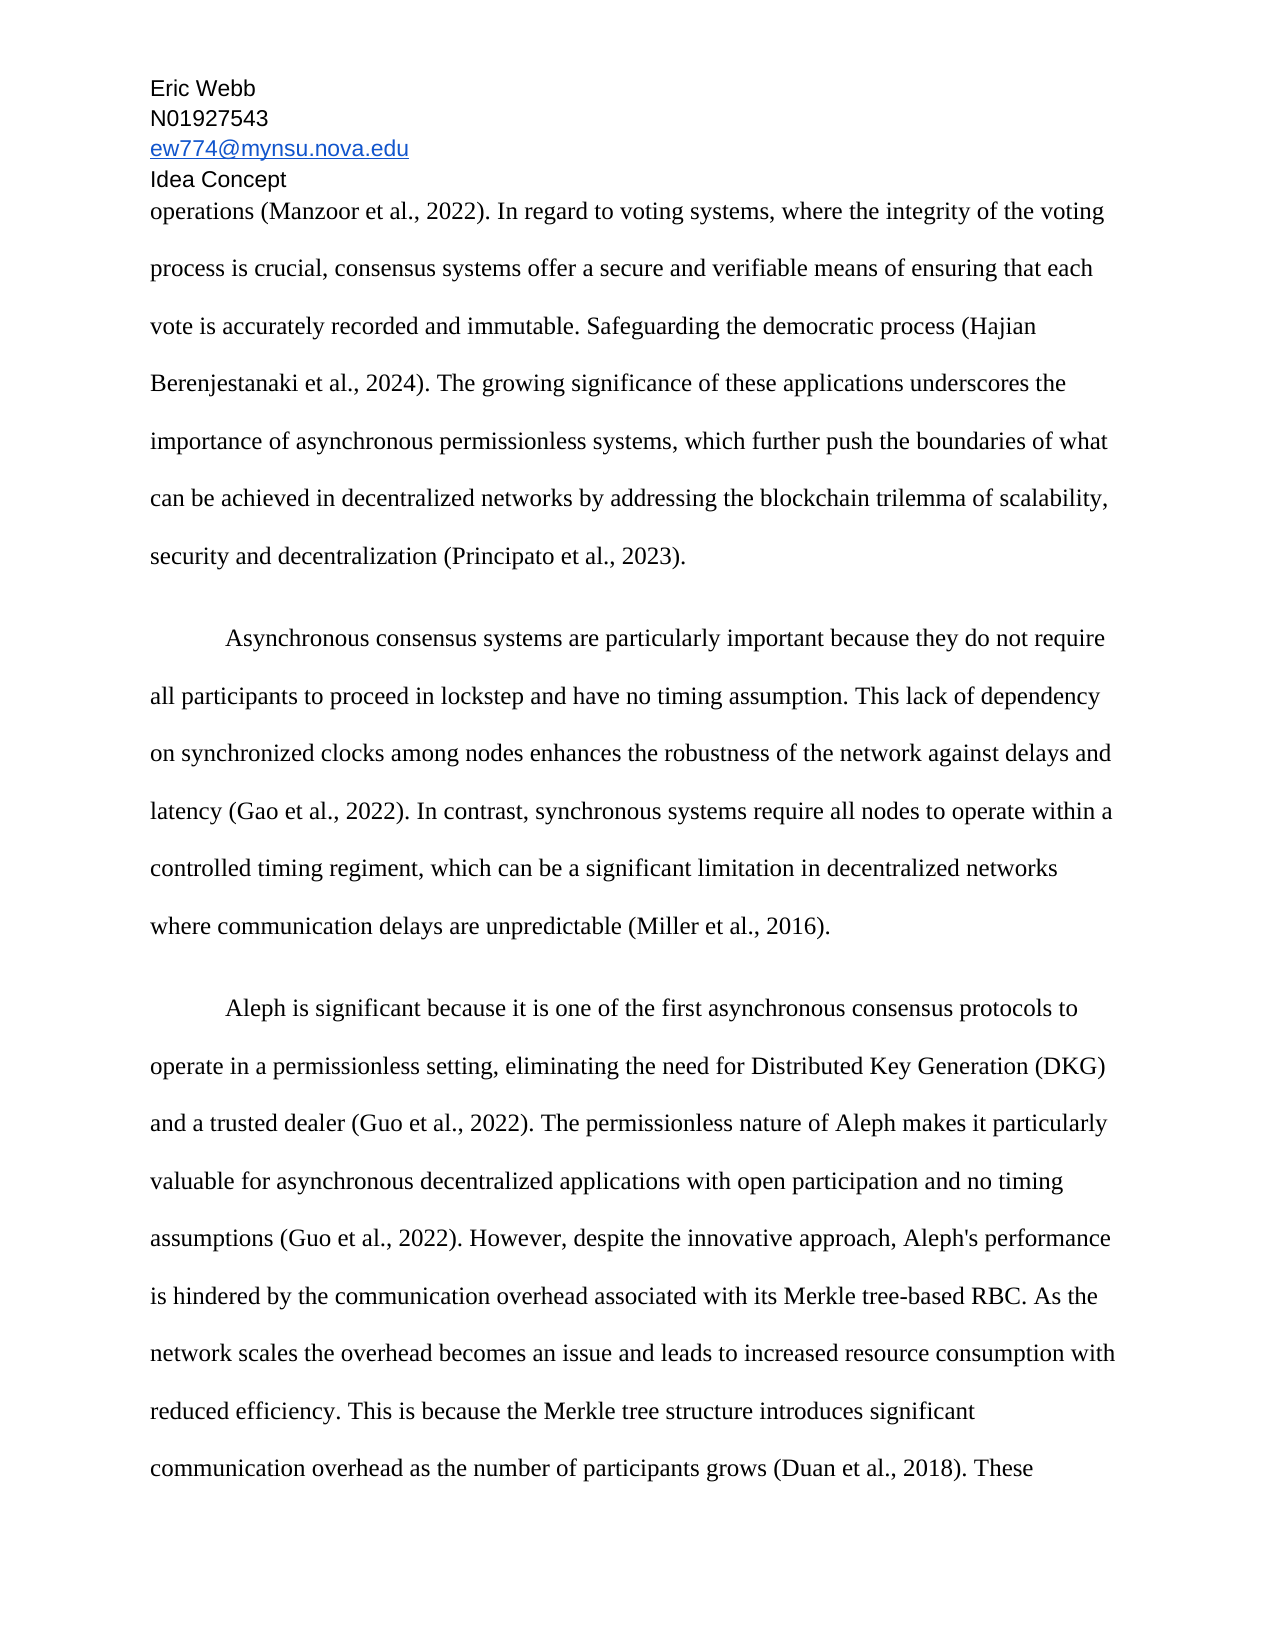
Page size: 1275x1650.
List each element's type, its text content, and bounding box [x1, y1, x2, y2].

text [150, 196, 1125, 569]
text Asynchronous consensus systems are particularly important because they do not require all participants to proceed in lockstep and have no timing assumption. This lack of dependency on synchronized clocks among nodes enhances the robustness of the network against delays and latency (Gao et al., 2022). In contrast, synchronous systems require all nodes to operate within a controlled timing regiment, which can be a significant limitation in decentralized networks where communication delays are unpredictable (Miller et al., 2016). [150, 623, 1125, 939]
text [150, 993, 1125, 1482]
